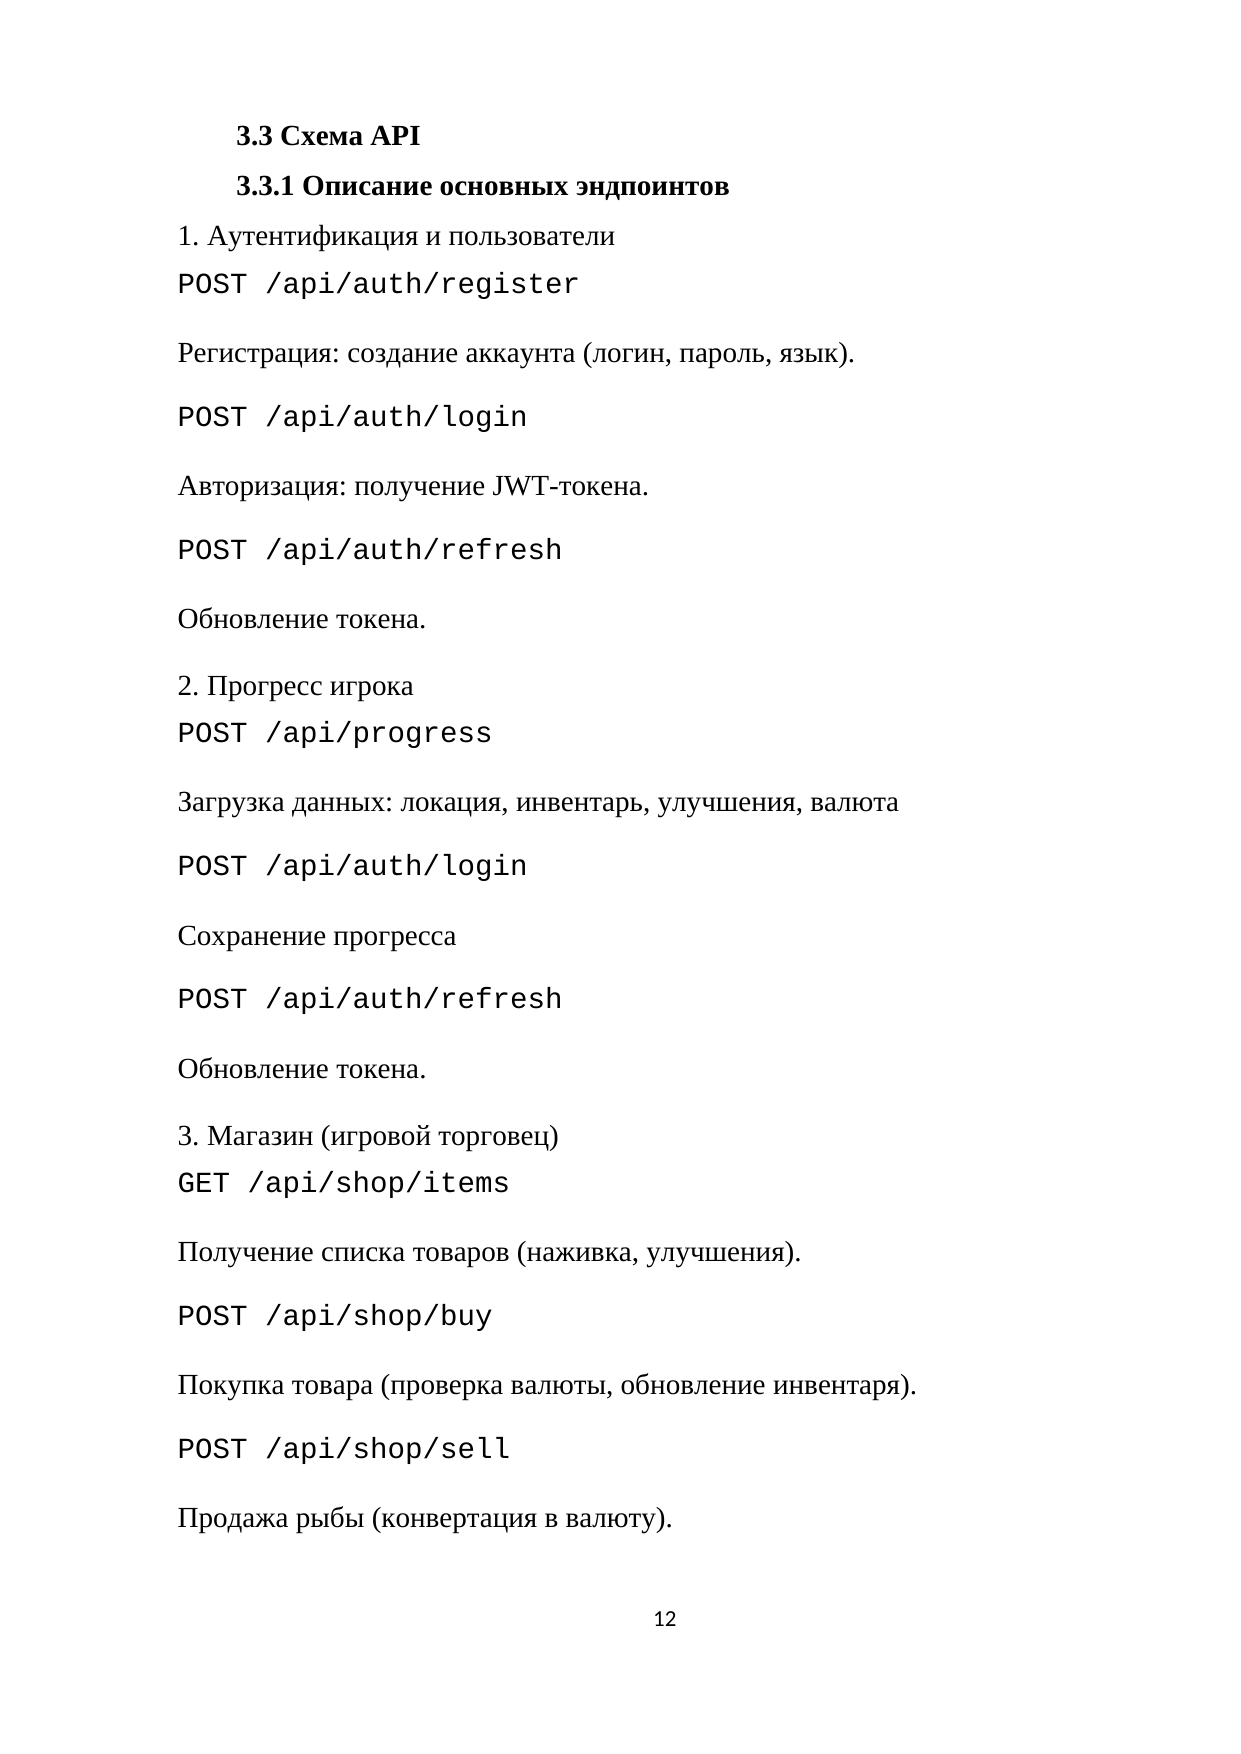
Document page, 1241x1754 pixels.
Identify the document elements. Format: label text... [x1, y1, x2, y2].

text POST /api/progress [177, 718, 1152, 751]
text Регистрация: создание аккаунта (логин, пароль, язык). [177, 335, 1152, 368]
text POST /api/shop/buy [177, 1301, 1152, 1334]
text POST /api/auth/register [177, 269, 1152, 302]
text Продажа рыбы (конвертация в валюту). [177, 1500, 1152, 1534]
text Авторизация: получение JWT-токена. [177, 468, 1152, 502]
text Обновление токена. [177, 601, 1152, 635]
text POST /api/auth/login [177, 851, 1152, 884]
text POST /api/auth/refresh [177, 535, 1152, 568]
text Покупка товара (проверка валюты, обновление инвентаря). [177, 1367, 1152, 1401]
text GET /api/shop/items [177, 1168, 1152, 1201]
text Сохранение прогресса [177, 918, 1152, 951]
text POST /api/auth/refresh [177, 984, 1152, 1018]
text Описание основных эндпоинтов [236, 168, 1152, 202]
text Получение списка товаров (наживка, улучшения). [177, 1234, 1152, 1268]
text Загрузка данных: локация, инвентарь, улучшения, валюта [177, 784, 1152, 818]
text Обновление токена. [177, 1051, 1152, 1084]
text POST /api/shop/sell [177, 1434, 1152, 1467]
text POST /api/auth/login [177, 402, 1152, 435]
list Прогресс игрока [177, 668, 1152, 702]
list Аутентификация и пользователи [177, 218, 1152, 252]
text Схема API [236, 118, 1152, 152]
list Магазин (игровой торговец) [177, 1118, 1152, 1151]
